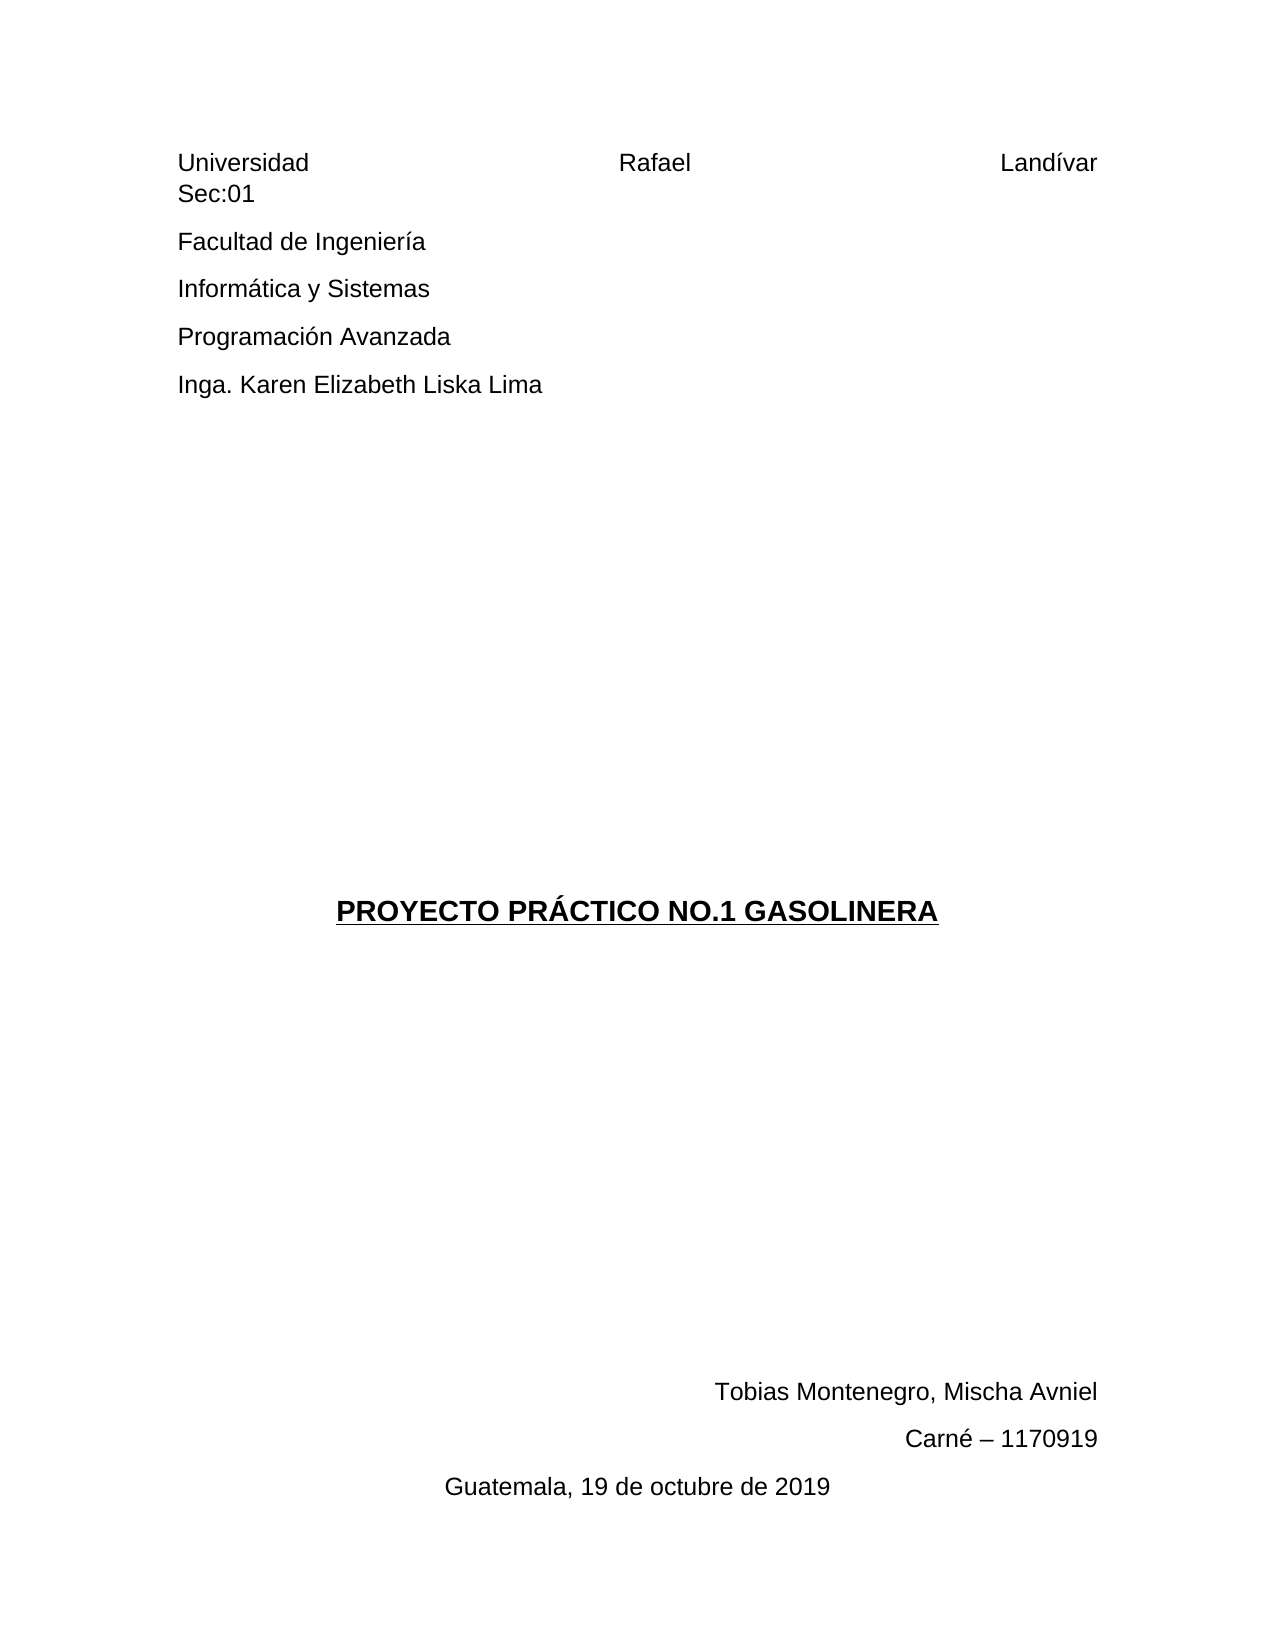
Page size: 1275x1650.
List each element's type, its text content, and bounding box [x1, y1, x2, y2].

text Tobias Montenegro, Mischa Avniel [177, 1377, 1098, 1405]
text Carné – 1170919 [177, 1424, 1098, 1453]
text Informática y Sistemas [177, 274, 1098, 303]
text PROYECTO PRÁCTICO NO.1 GASOLINERA [177, 894, 1098, 928]
text Programación Avanzada [177, 322, 1098, 351]
text Universidad Rafael Landívar Sec:01 [177, 148, 1098, 207]
text Guatemala, 19 de octubre de 2019 [177, 1472, 1098, 1501]
text Facultad de Ingeniería [177, 226, 1098, 255]
text Inga. Karen Elizabeth Liska Lima [177, 369, 1098, 398]
